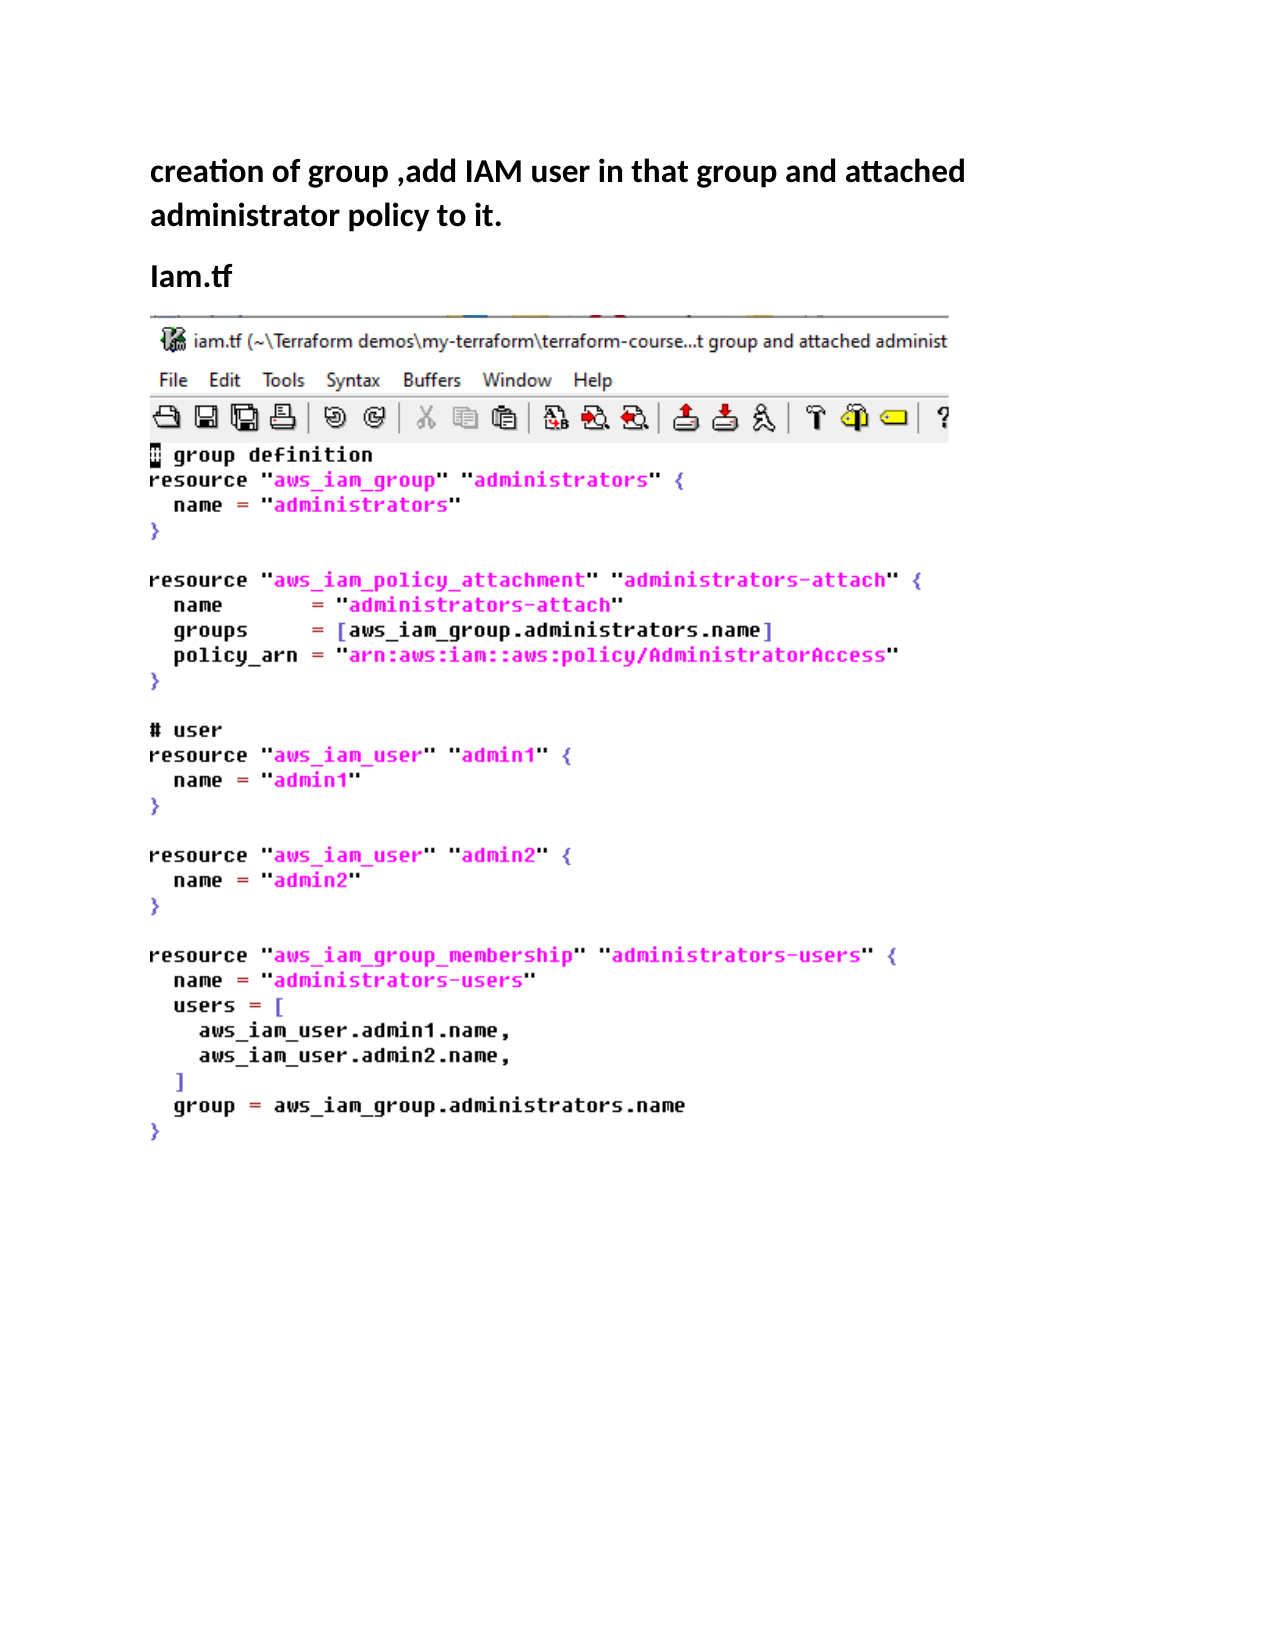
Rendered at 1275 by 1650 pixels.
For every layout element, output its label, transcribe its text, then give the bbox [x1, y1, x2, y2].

picture [150, 315, 949, 1164]
text creation of group ,add IAM user in that group and attached administrator policy to it. [150, 150, 1125, 235]
text Iam.tf [150, 254, 1125, 295]
